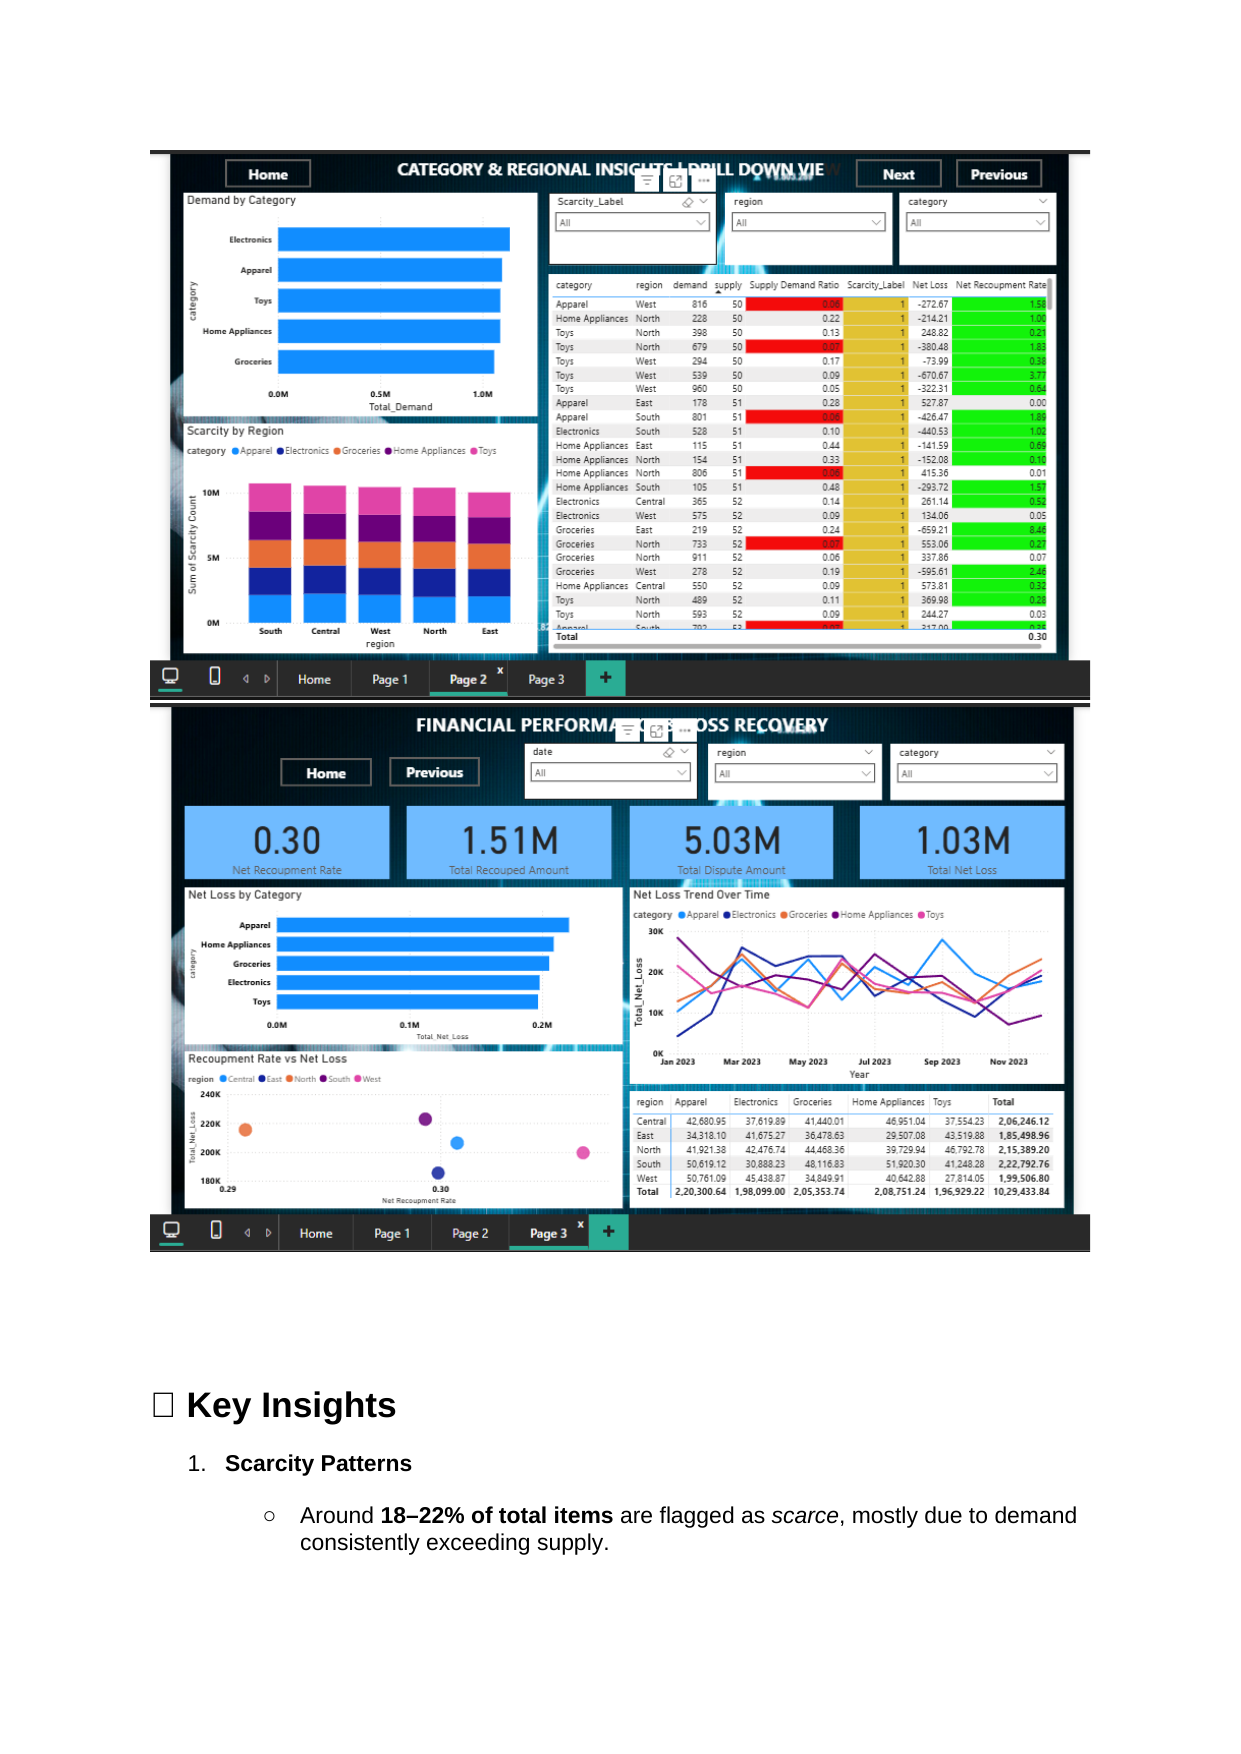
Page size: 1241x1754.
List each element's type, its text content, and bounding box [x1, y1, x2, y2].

picture [150, 150, 1091, 700]
list Around 18–22% of total items are flagged as scarce, mostly due to demand consistently exceeding supply. [262, 1502, 1090, 1581]
subtitle 💡 Key Insights [150, 1384, 1090, 1424]
list Scarcity Patterns [187, 1449, 1090, 1502]
picture [150, 703, 1091, 1252]
